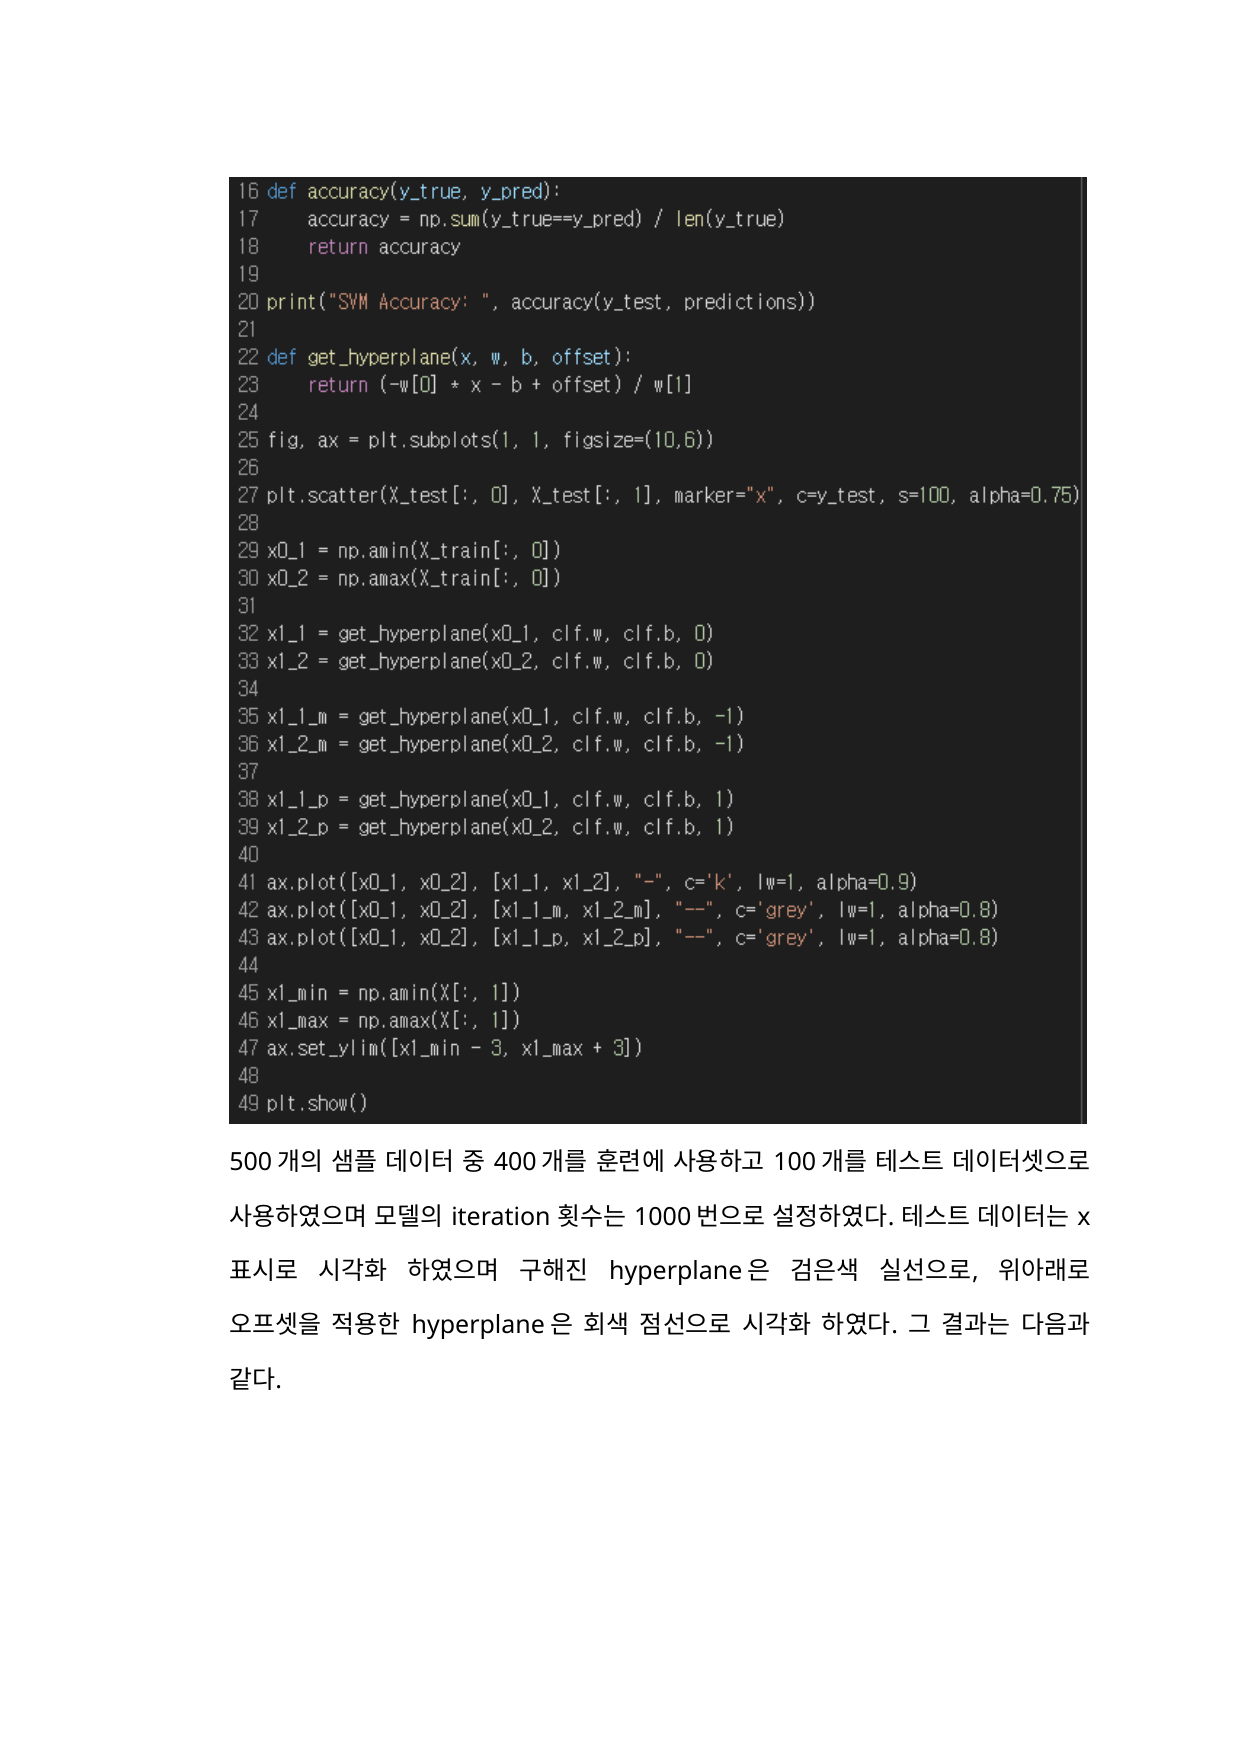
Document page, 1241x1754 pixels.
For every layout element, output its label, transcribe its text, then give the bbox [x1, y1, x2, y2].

picture [229, 177, 1087, 1124]
